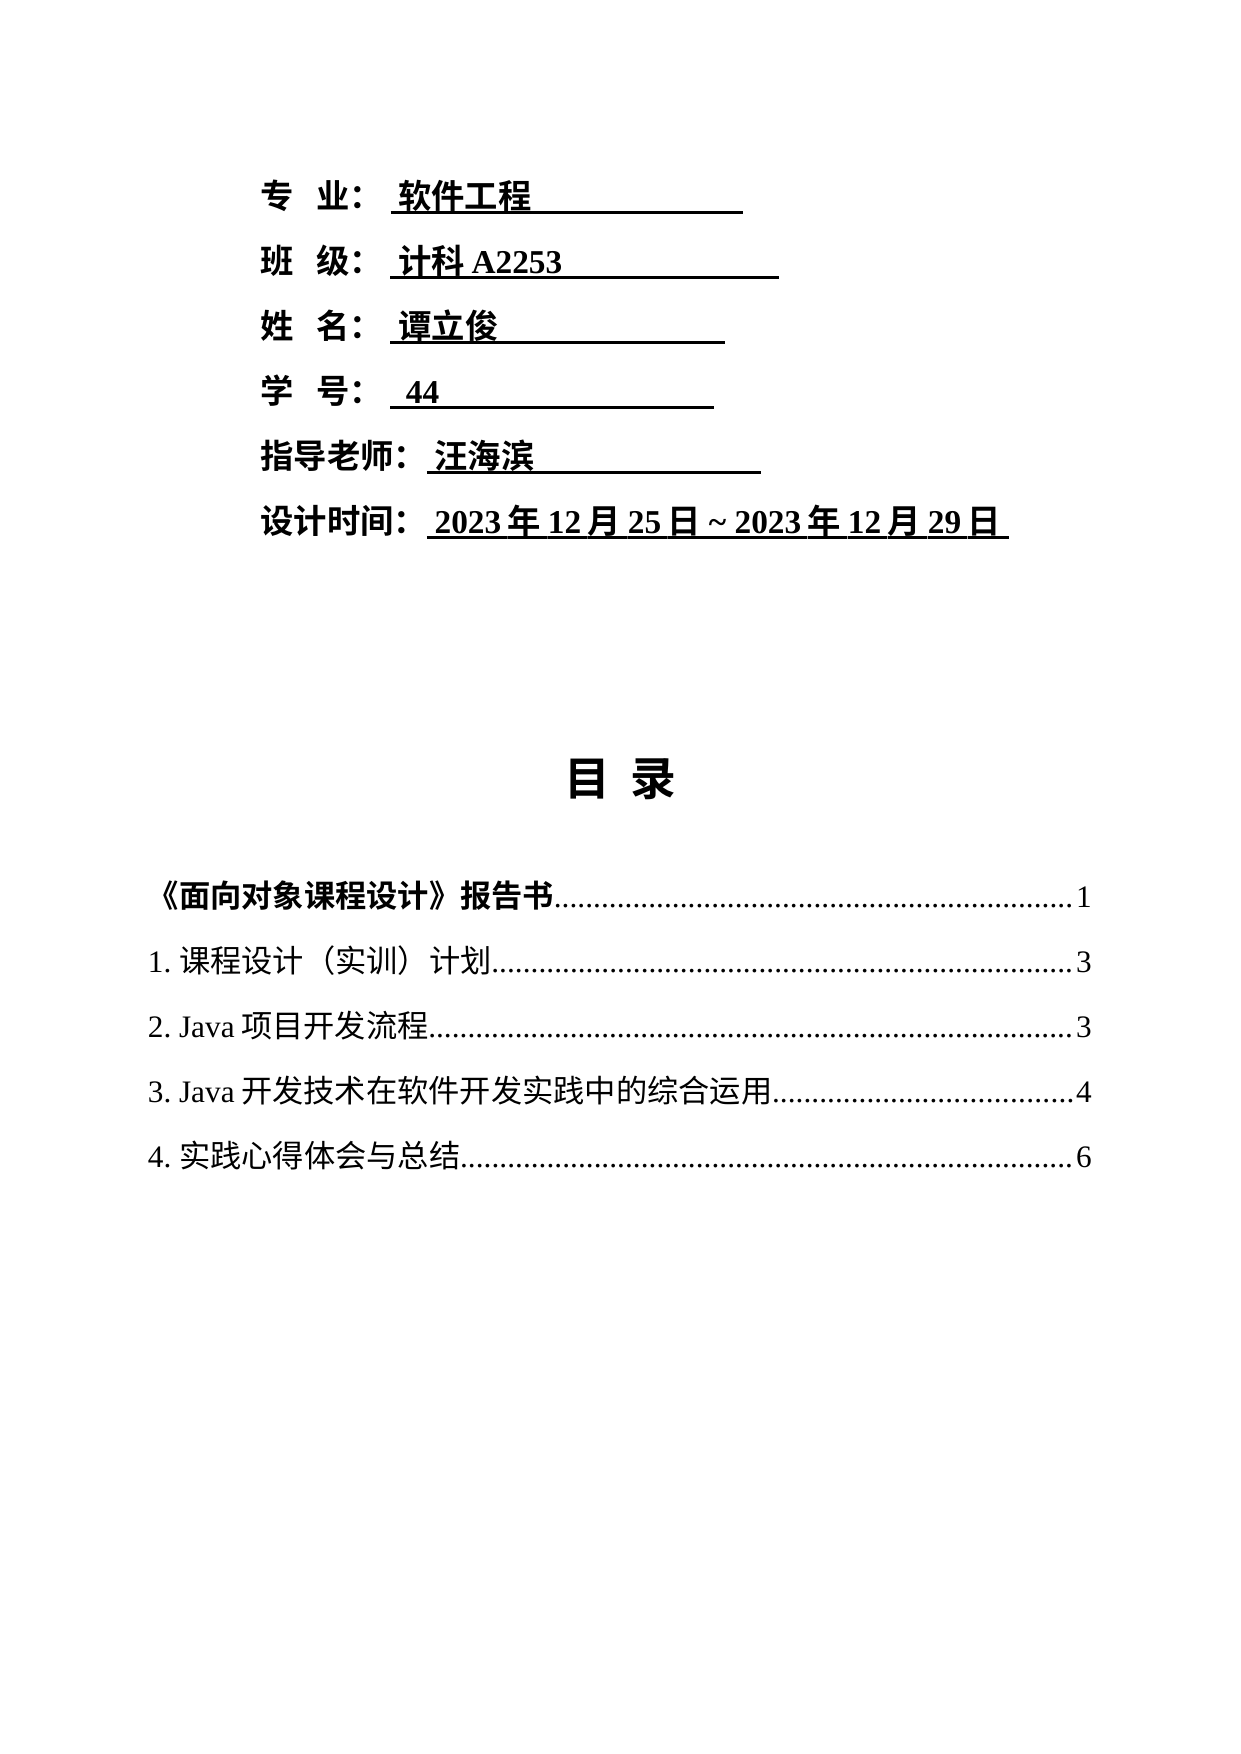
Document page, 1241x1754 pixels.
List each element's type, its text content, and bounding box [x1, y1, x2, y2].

text 专 业： 软件工程 [148, 162, 1092, 227]
text 目 录 [148, 743, 1092, 809]
text 《面向对象课程设计》报告书 1 [148, 862, 1092, 927]
text 1. 课程设计（实训）计划 3 [148, 927, 1092, 992]
text 姓 名： 谭立俊 [148, 292, 1092, 357]
text 3. Java开发技术在软件开发实践中的综合运用 4 [148, 1057, 1092, 1122]
text 2. Java项目开发流程 3 [148, 992, 1092, 1057]
text 指导老师： 汪海滨 [148, 422, 1092, 487]
text 4. 实践心得体会与总结 6 [148, 1122, 1092, 1187]
text 设计时间： 2023年12月25日 ~ 2023年12月29日 [148, 487, 1092, 552]
text 学 号： 44 [148, 357, 1092, 422]
text 班 级： 计科A2253 [148, 227, 1092, 292]
